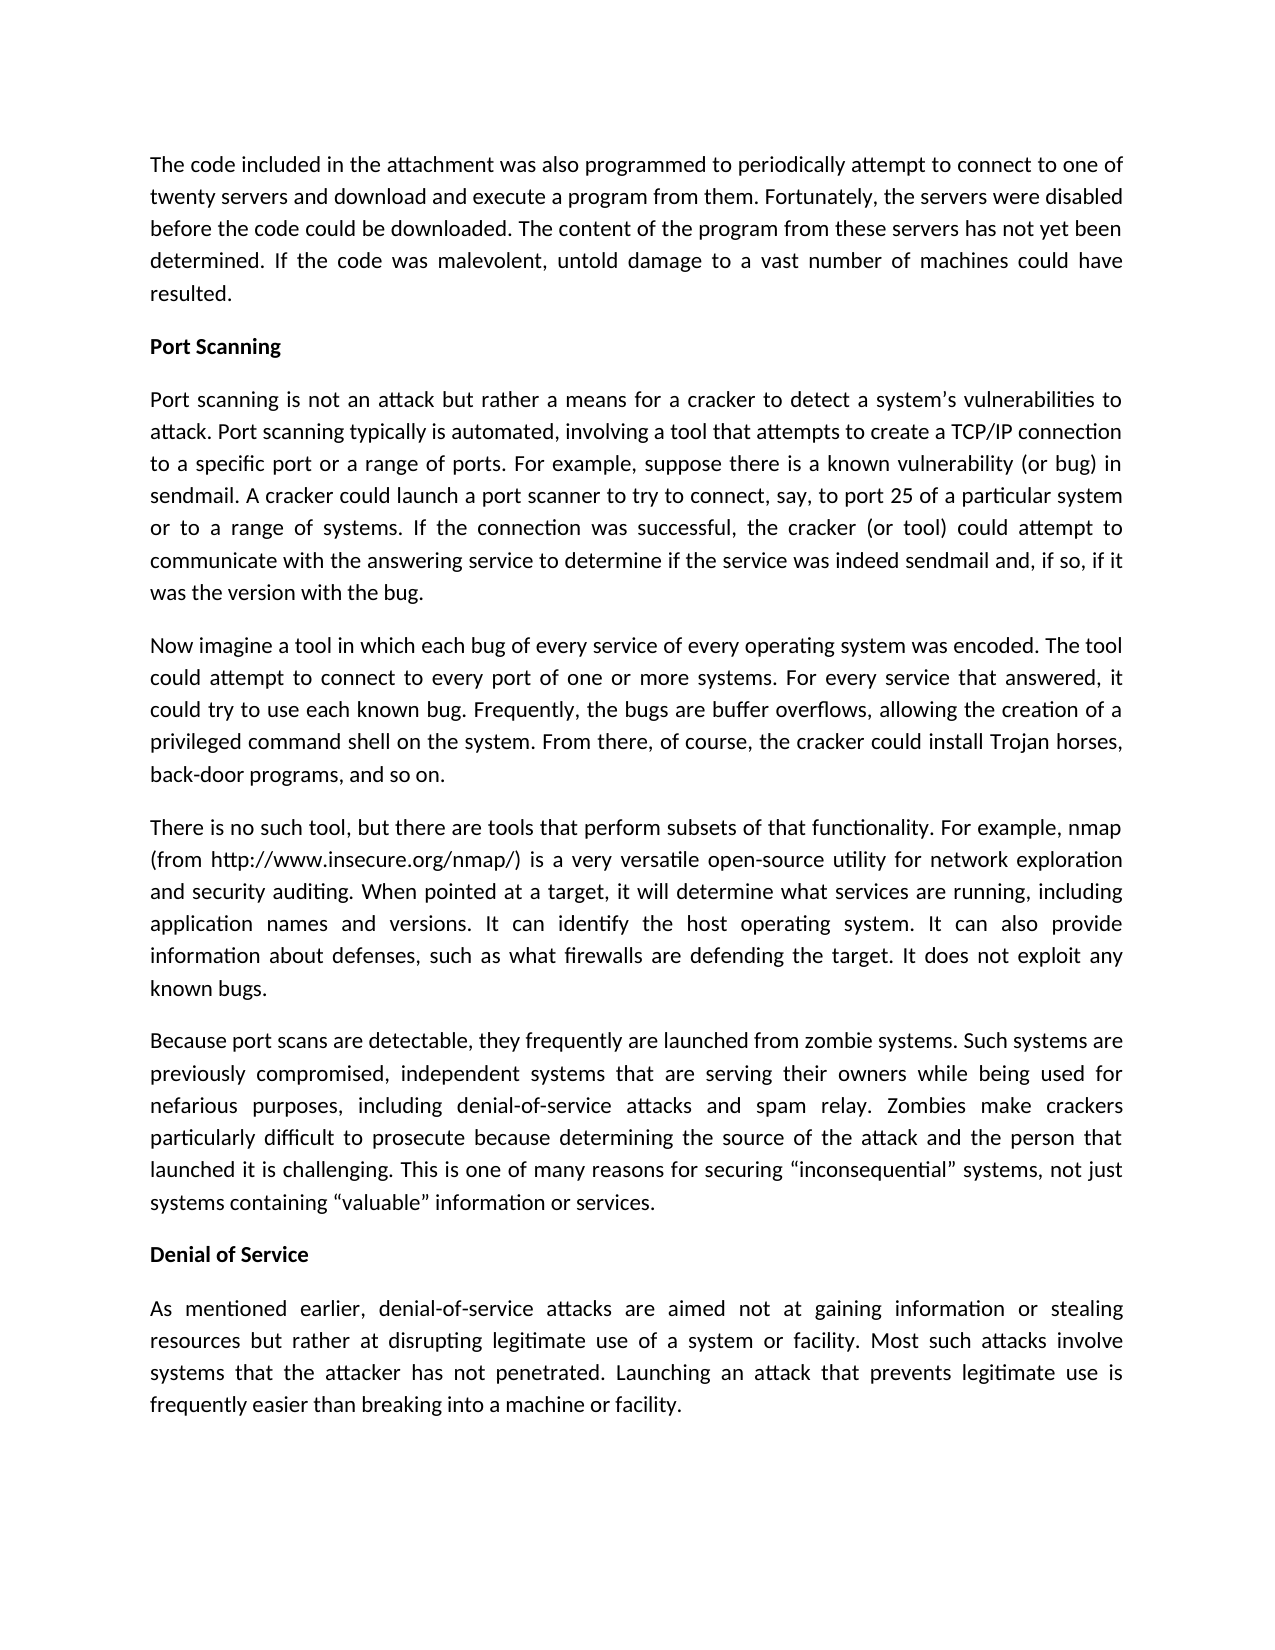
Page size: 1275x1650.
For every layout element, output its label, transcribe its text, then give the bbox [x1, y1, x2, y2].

text The code included in the attachment was also programmed to periodically attempt to connect to one of twenty servers and download and execute a program from them. Fortunately, the servers were disabled before the code could be downloaded. The content of the program from these servers has not yet been determined. If the code was malevolent, untold damage to a vast number of machines could have resulted. [150, 150, 1125, 307]
text As mentioned earlier, denial-of-service attacks are aimed not at gaining information or stealing resources but rather at disrupting legitimate use of a system or facility. Most such attacks involve systems that the attacker has not penetrated. Launching an attack that prevents legitimate use is frequently easier than breaking into a machine or facility. [150, 1294, 1125, 1418]
text Port scanning is not an attack but rather a means for a cracker to detect a system’s vulnerabilities to attack. Port scanning typically is automated, involving a tool that attempts to create a TCP/IP connection to a specific port or a range of ports. For example, suppose there is a known vulnerability (or bug) in sendmail. A cracker could launch a port scanner to try to connect, say, to port 25 of a particular system or to a range of systems. If the connection was successful, the cracker (or tool) could attempt to communicate with the answering service to determine if the service was indeed sendmail and, if so, if it was the version with the bug. [150, 385, 1125, 606]
text Port Scanning [150, 332, 1125, 360]
text Because port scans are detectable, they frequently are launched from zombie systems. Such systems are previously compromised, independent systems that are serving their owners while being used for nefarious purposes, including denial-of-service attacks and spam relay. Zombies make crackers particularly difficult to prosecute because determining the source of the attack and the person that launched it is challenging. This is one of many reasons for securing “inconsequential” systems, not just systems containing “valuable” information or services. [150, 1027, 1125, 1216]
text Denial of Service [150, 1241, 1125, 1269]
text There is no such tool, but there are tools that perform subsets of that functionality. For example, nmap (from http://www.insecure.org/nmap/) is a very versatile open-source utility for network exploration and security auditing. When pointed at a target, it will determine what services are running, including application names and versions. It can identify the host operating system. It can also provide information about defenses, such as what firewalls are defending the target. It does not exploit any known bugs. [150, 813, 1125, 1002]
text Now imagine a tool in which each bug of every service of every operating system was encoded. The tool could attempt to connect to every port of one or more systems. For every service that answered, it could try to use each known bug. Frequently, the bugs are buffer overflows, allowing the creation of a privileged command shell on the system. From there, of course, the cracker could install Trojan horses, back-door programs, and so on. [150, 631, 1125, 788]
